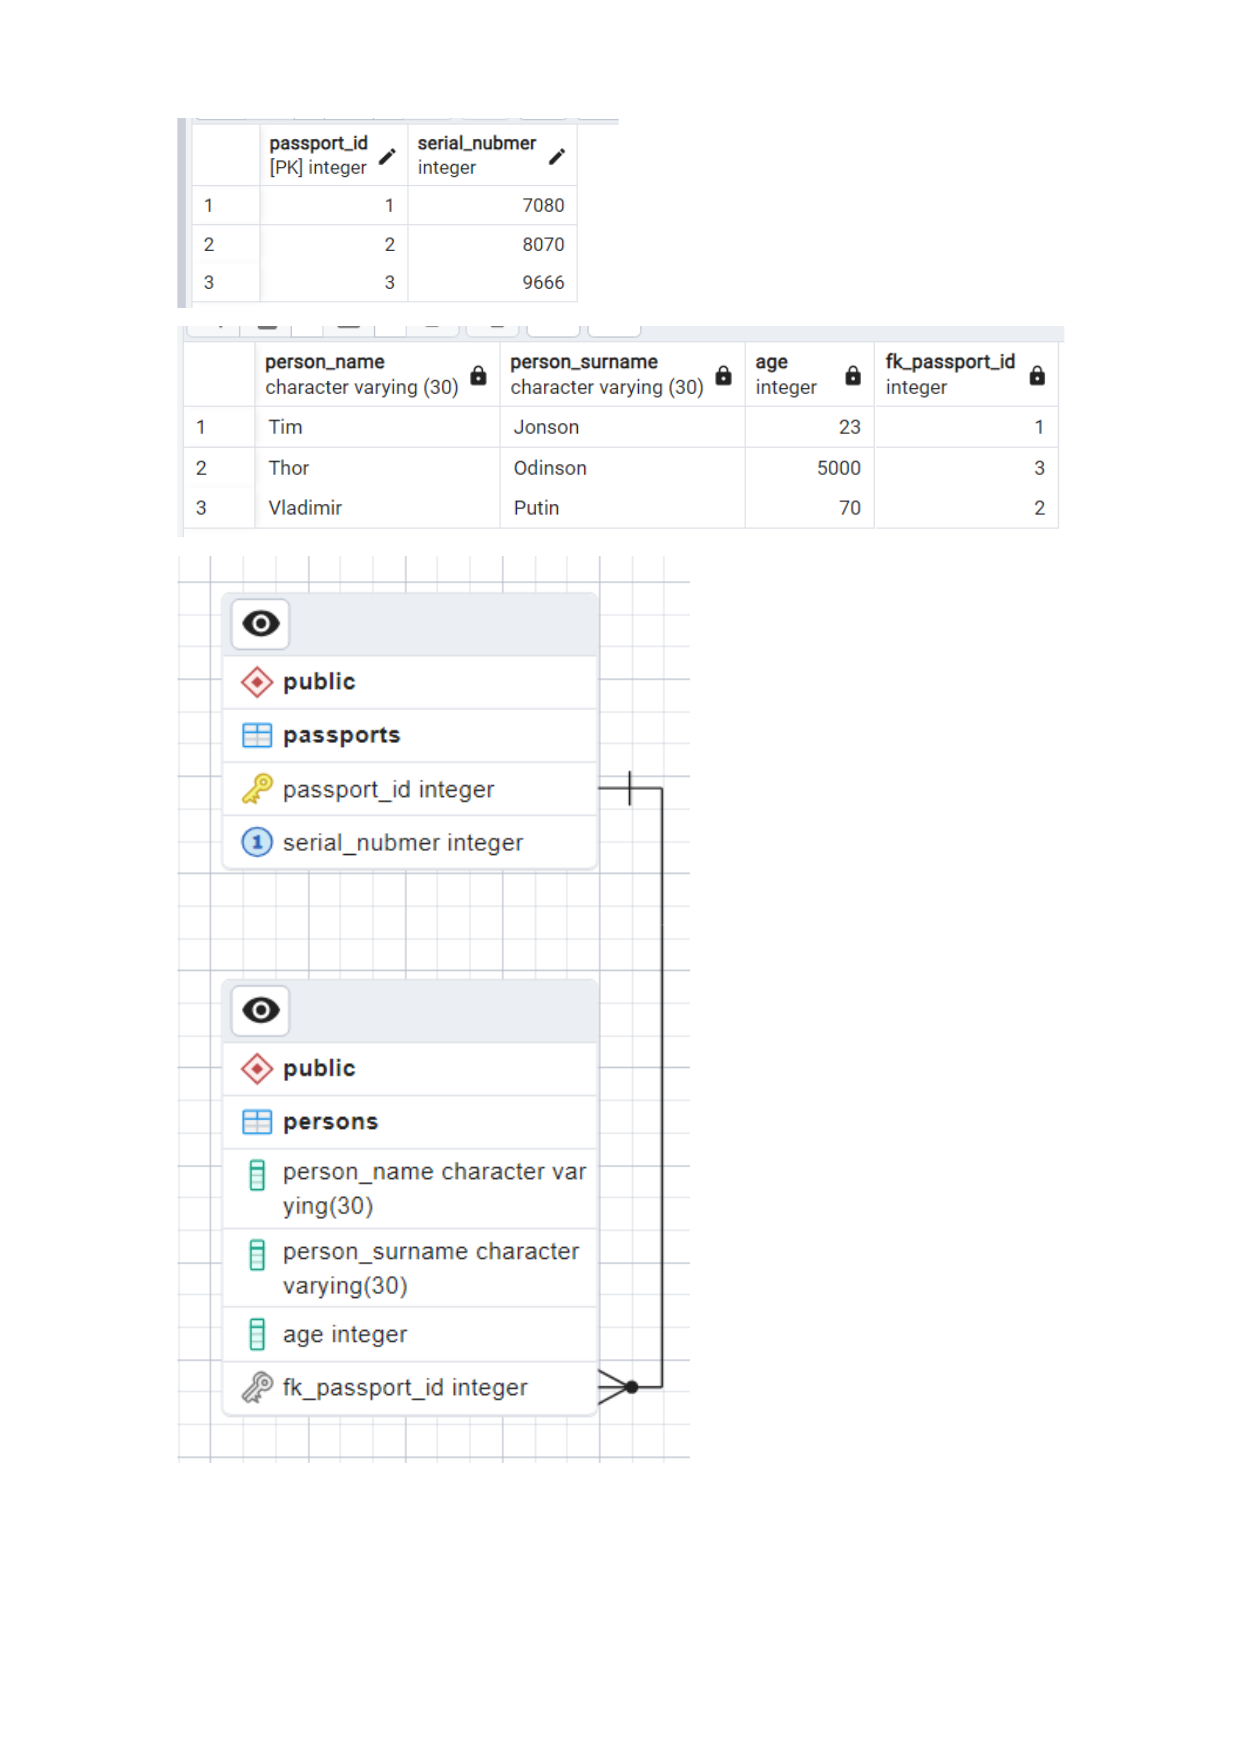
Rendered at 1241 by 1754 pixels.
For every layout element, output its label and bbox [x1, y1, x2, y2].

picture [177, 556, 690, 1463]
picture [177, 118, 619, 308]
picture [177, 326, 1065, 537]
